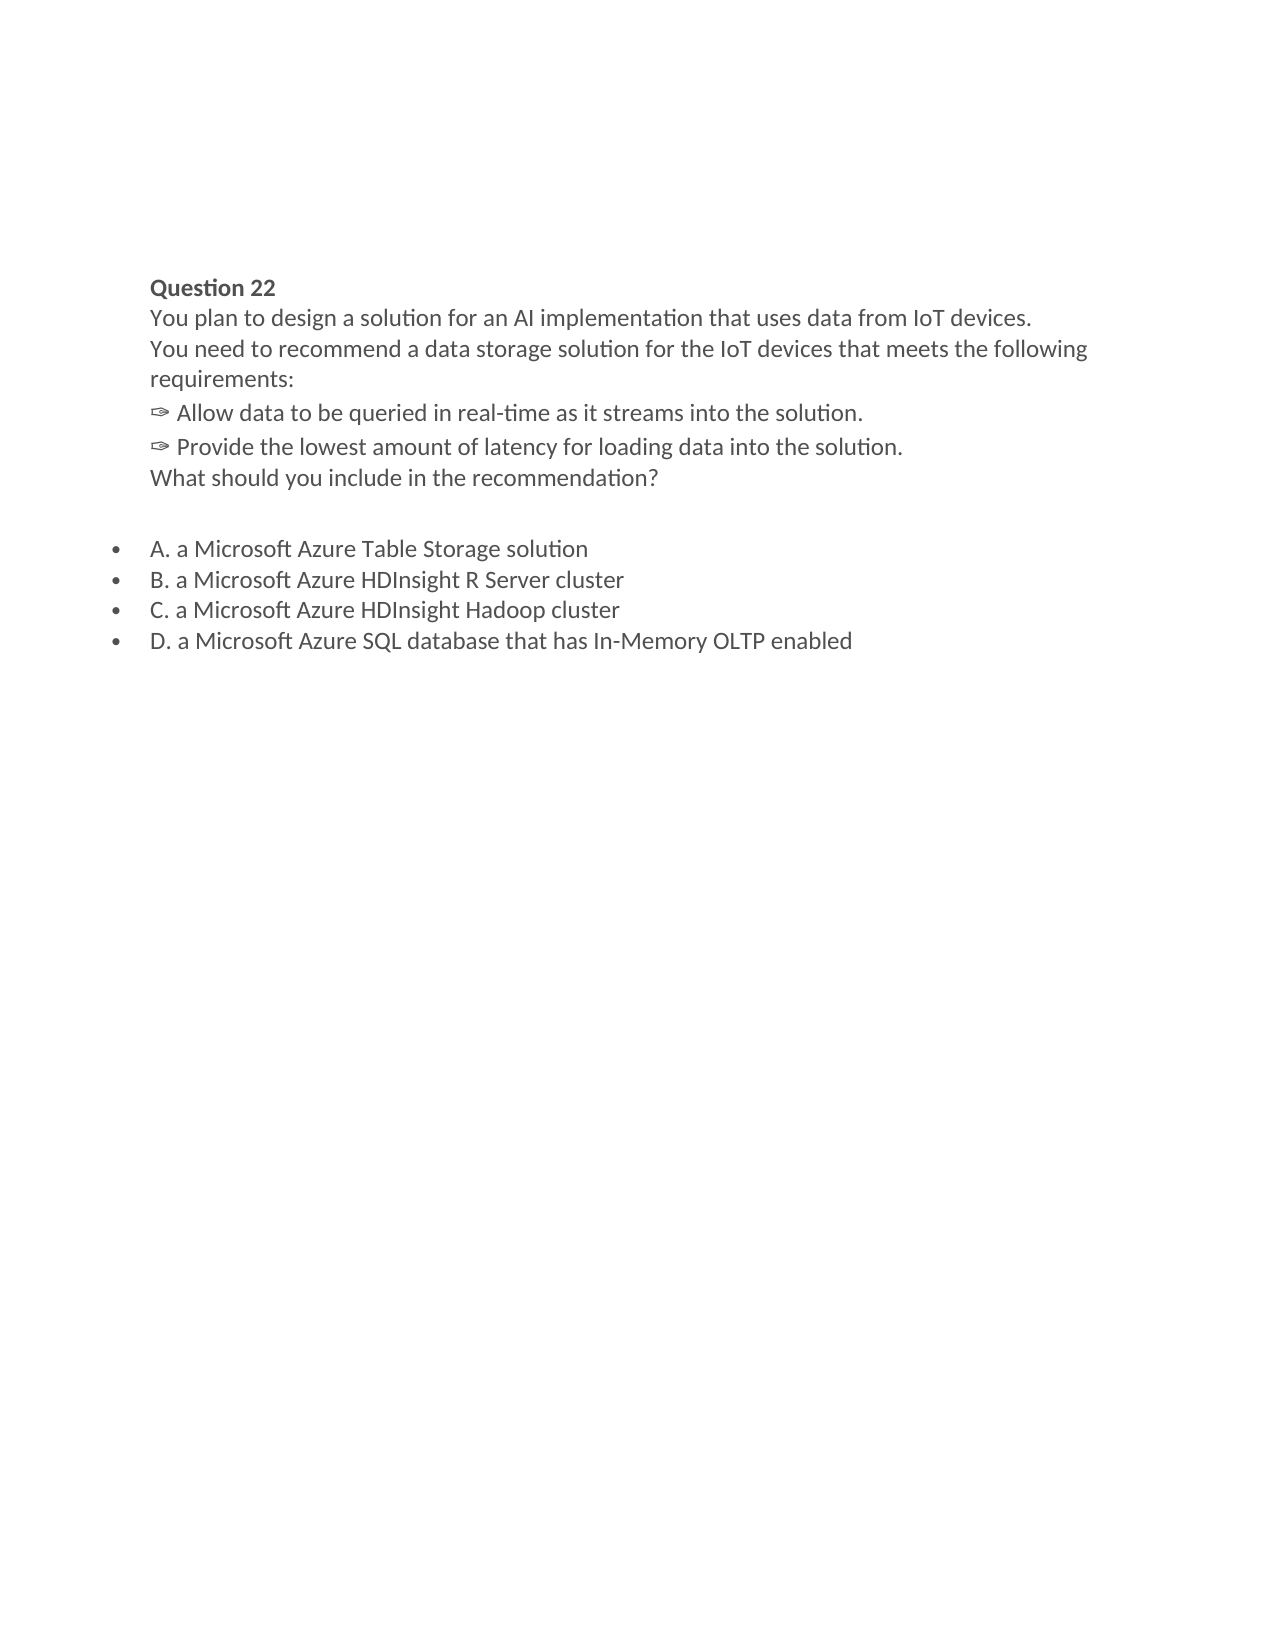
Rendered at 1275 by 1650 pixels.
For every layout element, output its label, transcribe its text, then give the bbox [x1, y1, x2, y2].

list B. a Microsoft Azure HDInsight R Server cluster [112, 564, 1125, 594]
list C. a Microsoft Azure HDInsight Hadoop cluster [112, 594, 1125, 625]
text Question 22 You plan to design a solution for an AI implementation that uses data from IoT devices. You need to recommend a data storage solution for the IoT devices that meets the following requirements: ✑ Allow data to be queried in real-time as it streams into the solution. ✑ Provide the lowest amount of latency for loading data into the solution. What should you include in the recommendation? [150, 272, 1125, 493]
list A. a Microsoft Azure Table Storage solution [112, 533, 1125, 564]
list D. a Microsoft Azure SQL database that has In-Memory OLTP enabled [112, 625, 1125, 656]
